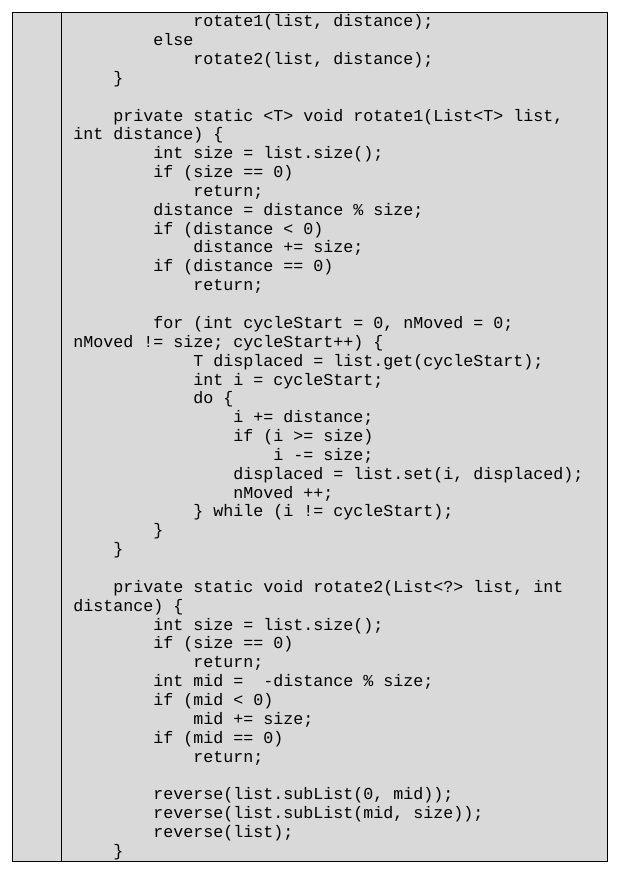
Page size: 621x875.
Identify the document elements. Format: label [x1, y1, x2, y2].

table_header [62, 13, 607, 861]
table_header [13, 13, 61, 861]
